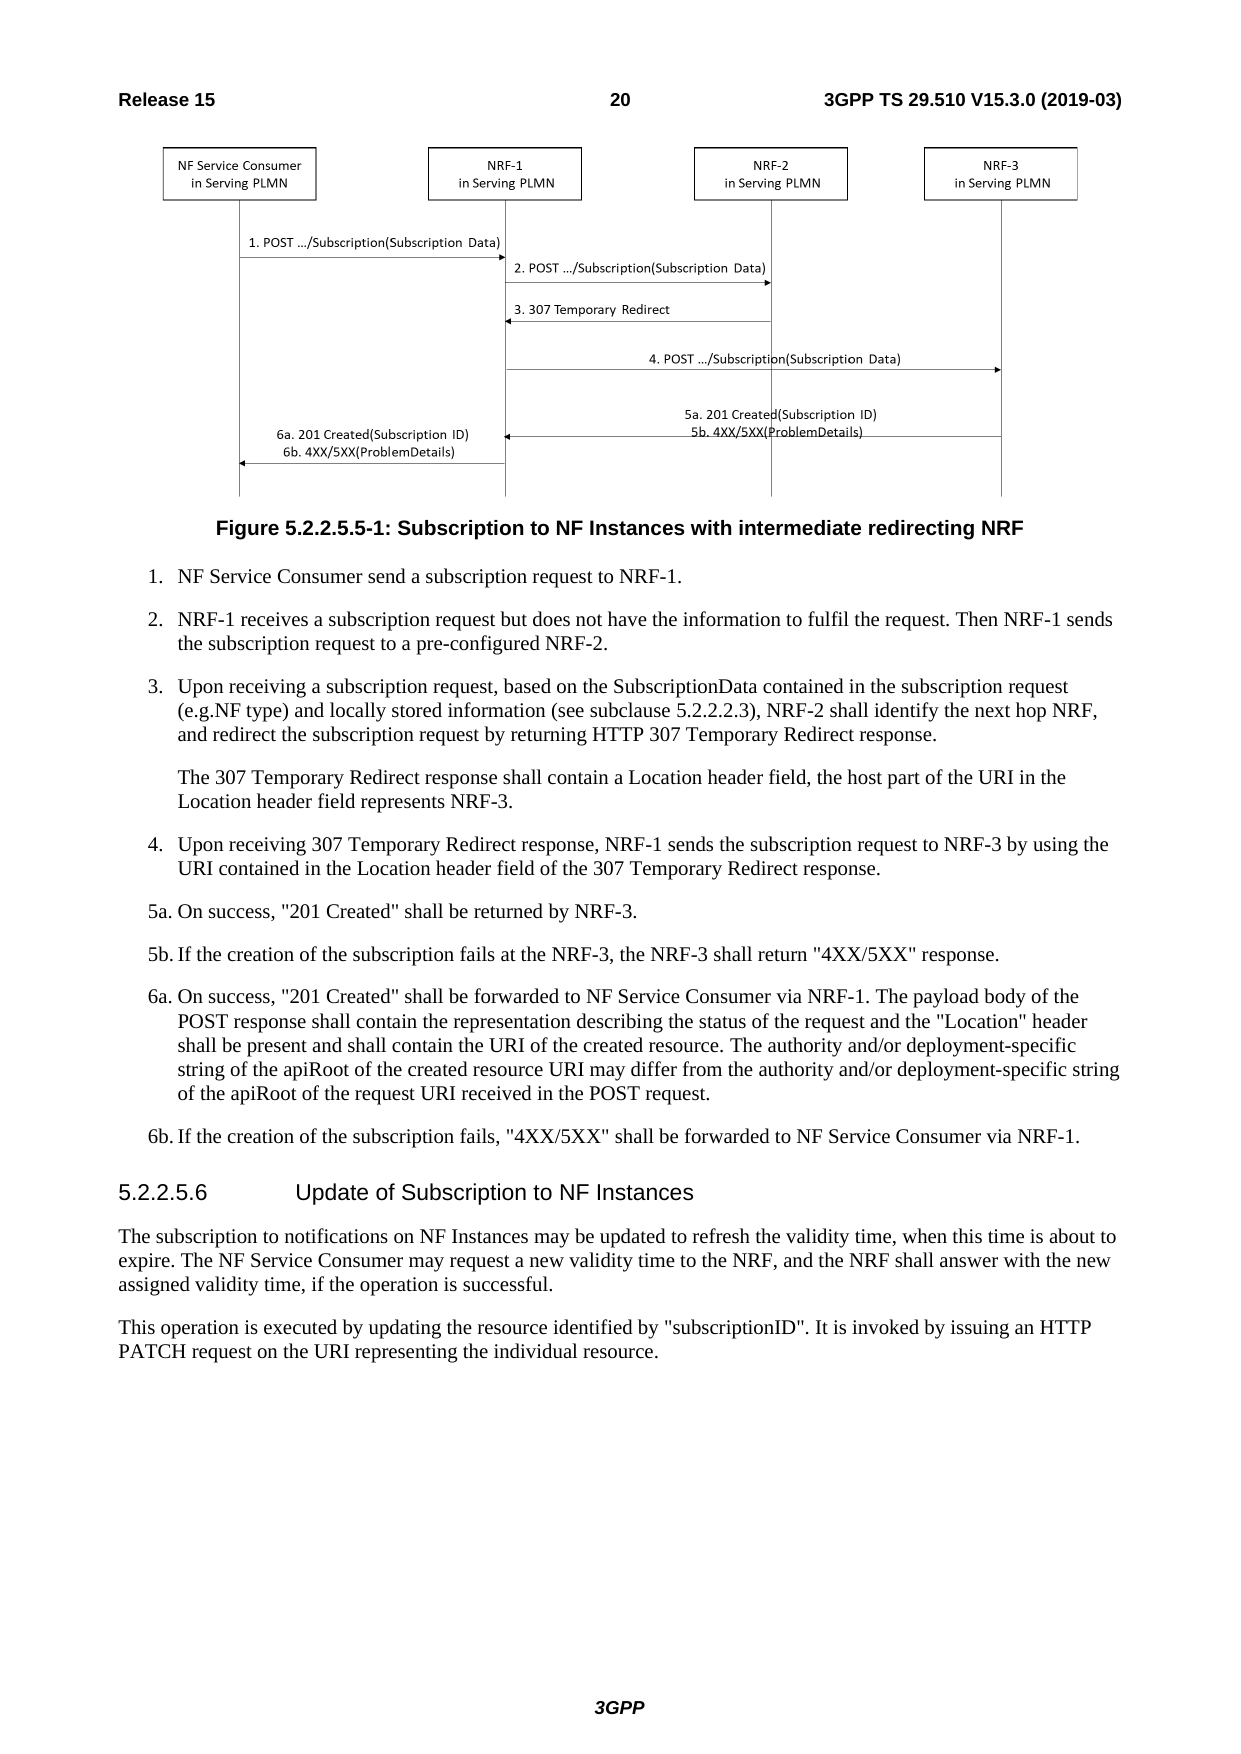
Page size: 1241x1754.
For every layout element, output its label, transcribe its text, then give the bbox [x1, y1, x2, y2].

text 1. NF Service Consumer send a subscription request to NRF-1. [148, 564, 1122, 588]
text 3. Upon receiving a subscription request, based on the SubscriptionData contained in the subscription request (e.g.NF type) and locally stored information (see subclause 5.2.2.2.3), NRF-2 shall identify the next hop NRF, and redirect the subscription request by returning HTTP 307 Temporary Redirect response. [148, 674, 1122, 746]
text 5b. If the creation of the subscription fails at the NRF-3, the NRF-3 shall return "4XX/5XX" response. [148, 942, 1122, 966]
text 6a. On success, "201 Created" shall be forwarded to NF Service Consumer via NRF-1. The payload body of the POST response shall contain the representation describing the status of the request and the "Location" header shall be present and shall contain the URI of the created resource. The authority and/or deployment-specific string of the apiRoot of the created resource URI may differ from the authority and/or deployment-specific string of the apiRoot of the request URI received in the POST request. [148, 984, 1122, 1105]
text Figure 5.2.2.5.5-1: Subscription to NF Instances with intermediate redirecting NRF [118, 516, 1122, 539]
text 4. Upon receiving 307 Temporary Redirect response, NRF-1 sends the subscription request to NRF-3 by using the URI contained in the Location header field of the 307 Temporary Redirect response. [148, 832, 1122, 880]
text 6b. If the creation of the subscription fails, "4XX/5XX" shall be forwarded to NF Service Consumer via NRF-1. [148, 1123, 1122, 1148]
text 5a. On success, "201 Created" shall be returned by NRF-3. [148, 899, 1122, 923]
text This operation is executed by updating the resource identified by "subscriptionID". It is invoked by issuing an HTTP PATCH request on the URI representing the individual resource. [118, 1315, 1122, 1363]
picture [162, 147, 1078, 497]
subtitle 5.2.2.5.6 Update of Subscription to NF Instances [118, 1179, 1122, 1205]
text The subscription to notifications on NF Instances may be updated to refresh the validity time, when this time is about to expire. The NF Service Consumer may request a new validity time to the NRF, and the NRF shall answer with the new assigned validity time, if the operation is successful. [118, 1224, 1122, 1296]
text The 307 Temporary Redirect response shall contain a Location header field, the host part of the URI in the Location header field represents NRF-3. [148, 765, 1122, 813]
text 2. NRF-1 receives a subscription request but does not have the information to fulfil the request. Then NRF-1 sends the subscription request to a pre-configured NRF-2. [148, 607, 1122, 655]
